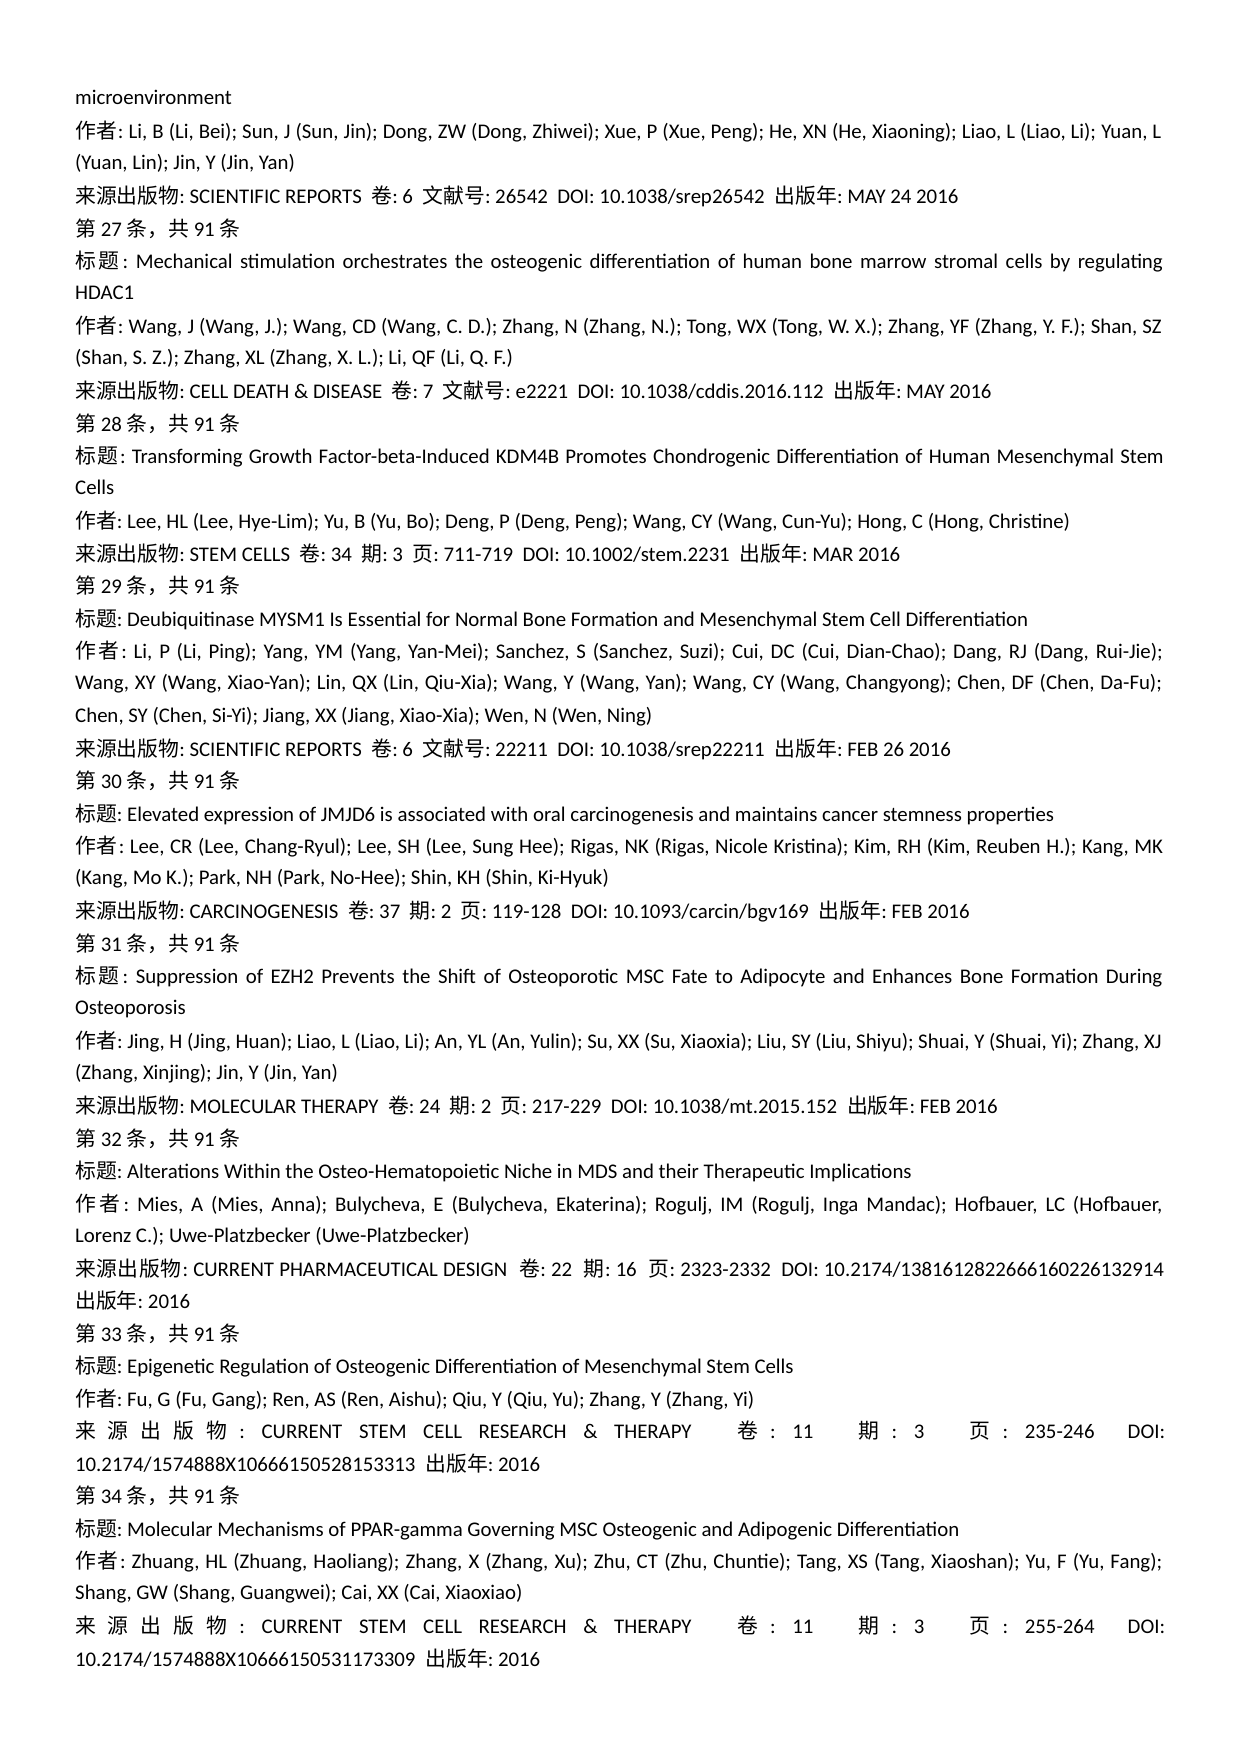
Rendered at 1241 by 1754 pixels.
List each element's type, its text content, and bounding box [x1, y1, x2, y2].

text 作者: Fu, G (Fu, Gang); Ren, AS (Ren, Aishu); Qiu, Y (Qiu, Yu); Zhang, Y (Zhang, Yi) [75, 1381, 1165, 1413]
text 作者: Li, P (Li, Ping); Yang, YM (Yang, Yan-Mei); Sanchez, S (Sanchez, Suzi); Cui, DC (Cui, Dian-Chao); Dang, RJ (Dang, Rui-Jie); Wang, XY (Wang, Xiao-Yan); Lin, QX (Lin, Qiu-Xia); Wang, Y (Wang, Yan); Wang, CY (Wang, Changyong); Chen, DF (Chen, Da-Fu); Chen, SY (Chen, Si-Yi); Jiang, XX (Jiang, Xiao-Xia); Wen, N (Wen, Ning) [75, 633, 1165, 731]
text 来源出版物: CURRENT PHARMACEUTICAL DESIGN 卷: 22 期: 16 页: 2323-2332 DOI: 10.2174/1381612822666160226132914 出版年: 2016 [75, 1251, 1165, 1316]
text 作者: Lee, CR (Lee, Chang-Ryul); Lee, SH (Lee, Sung Hee); Rigas, NK (Rigas, Nicole Kristina); Kim, RH (Kim, Reuben H.); Kang, MK (Kang, Mo K.); Park, NH (Park, No-Hee); Shin, KH (Shin, Ki-Hyuk) [75, 828, 1165, 893]
text 标题: Epigenetic Regulation of Osteogenic Differentiation of Mesenchymal Stem Cells [75, 1348, 1165, 1381]
text 标题: Deubiquitinase MYSM1 Is Essential for Normal Bone Formation and Mesenchymal Stem Cell Differentiation [75, 601, 1165, 633]
text 标题: Elevated expression of JMJD6 is associated with oral carcinogenesis and maintains cancer stemness properties [75, 796, 1165, 828]
text 第 29 条，共 91 条 [75, 568, 1165, 601]
text 作者: Jing, H (Jing, Huan); Liao, L (Liao, Li); An, YL (An, Yulin); Su, XX (Su, Xiaoxia); Liu, SY (Liu, Shiyu); Shuai, Y (Shuai, Yi); Zhang, XJ (Zhang, Xinjing); Jin, Y (Jin, Yan) [75, 1023, 1165, 1088]
text 标题: Molecular Mechanisms of PPAR-gamma Governing MSC Osteogenic and Adipogenic Differentiation [75, 1511, 1165, 1543]
text 第 32 条，共 91 条 [75, 1121, 1165, 1153]
text 来源出版物: CURRENT STEM CELL RESEARCH & THERAPY 卷: 11 期: 3 页: 235-246 DOI: 10.2174/1574888X10666150528153313 出版年: 2016 [75, 1413, 1165, 1478]
text 来源出版物: CURRENT STEM CELL RESEARCH & THERAPY 卷: 11 期: 3 页: 255-264 DOI: 10.2174/1574888X10666150531173309 出版年: 2016 [75, 1608, 1165, 1673]
text 作者: Mies, A (Mies, Anna); Bulycheva, E (Bulycheva, Ekaterina); Rogulj, IM (Rogulj, Inga Mandac); Hofbauer, LC (Hofbauer, Lorenz C.); Uwe-Platzbecker (Uwe-Platzbecker) [75, 1186, 1165, 1251]
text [75, 81, 1165, 113]
text 第 28 条，共 91 条 [75, 406, 1165, 438]
text 作者: Zhuang, HL (Zhuang, Haoliang); Zhang, X (Zhang, Xu); Zhu, CT (Zhu, Chuntie); Tang, XS (Tang, Xiaoshan); Yu, F (Yu, Fang); Shang, GW (Shang, Guangwei); Cai, XX (Cai, Xiaoxiao) [75, 1543, 1165, 1608]
text 第 31 条，共 91 条 [75, 926, 1165, 958]
text 来源出版物: STEM CELLS 卷: 34 期: 3 页: 711-719 DOI: 10.1002/stem.2231 出版年: MAR 2016 [75, 536, 1165, 568]
text 来源出版物: CELL DEATH & DISEASE 卷: 7 文献号: e2221 DOI: 10.1038/cddis.2016.112 出版年: MAY 2016 [75, 373, 1165, 406]
text 作者: Li, B (Li, Bei); Sun, J (Sun, Jin); Dong, ZW (Dong, Zhiwei); Xue, P (Xue, Peng); He, XN (He, Xiaoning); Liao, L (Liao, Li); Yuan, L (Yuan, Lin); Jin, Y (Jin, Yan) [75, 113, 1165, 178]
text 标题: Mechanical stimulation orchestrates the osteogenic differentiation of human bone marrow stromal cells by regulating HDAC1 [75, 243, 1165, 308]
text 作者: Wang, J (Wang, J.); Wang, CD (Wang, C. D.); Zhang, N (Zhang, N.); Tong, WX (Tong, W. X.); Zhang, YF (Zhang, Y. F.); Shan, SZ (Shan, S. Z.); Zhang, XL (Zhang, X. L.); Li, QF (Li, Q. F.) [75, 308, 1165, 373]
text 标题: Suppression of EZH2 Prevents the Shift of Osteoporotic MSC Fate to Adipocyte and Enhances Bone Formation During Osteoporosis [75, 958, 1165, 1023]
text 来源出版物: CARCINOGENESIS 卷: 37 期: 2 页: 119-128 DOI: 10.1093/carcin/bgv169 出版年: FEB 2016 [75, 893, 1165, 926]
text 第 27 条，共 91 条 [75, 211, 1165, 243]
text 作者: Lee, HL (Lee, Hye-Lim); Yu, B (Yu, Bo); Deng, P (Deng, Peng); Wang, CY (Wang, Cun-Yu); Hong, C (Hong, Christine) [75, 503, 1165, 536]
text 第 34 条，共 91 条 [75, 1478, 1165, 1511]
text 第 33 条，共 91 条 [75, 1316, 1165, 1348]
text 来源出版物: SCIENTIFIC REPORTS 卷: 6 文献号: 26542 DOI: 10.1038/srep26542 出版年: MAY 24 2016 [75, 178, 1165, 211]
text 标题: Alterations Within the Osteo-Hematopoietic Niche in MDS and their Therapeutic Implications [75, 1153, 1165, 1186]
text 来源出版物: SCIENTIFIC REPORTS 卷: 6 文献号: 22211 DOI: 10.1038/srep22211 出版年: FEB 26 2016 [75, 731, 1165, 763]
text 标题: Transforming Growth Factor-beta-Induced KDM4B Promotes Chondrogenic Differentiation of Human Mesenchymal Stem Cells [75, 438, 1165, 503]
text 第 30 条，共 91 条 [75, 763, 1165, 796]
text 来源出版物: MOLECULAR THERAPY 卷: 24 期: 2 页: 217-229 DOI: 10.1038/mt.2015.152 出版年: FEB 2016 [75, 1088, 1165, 1121]
